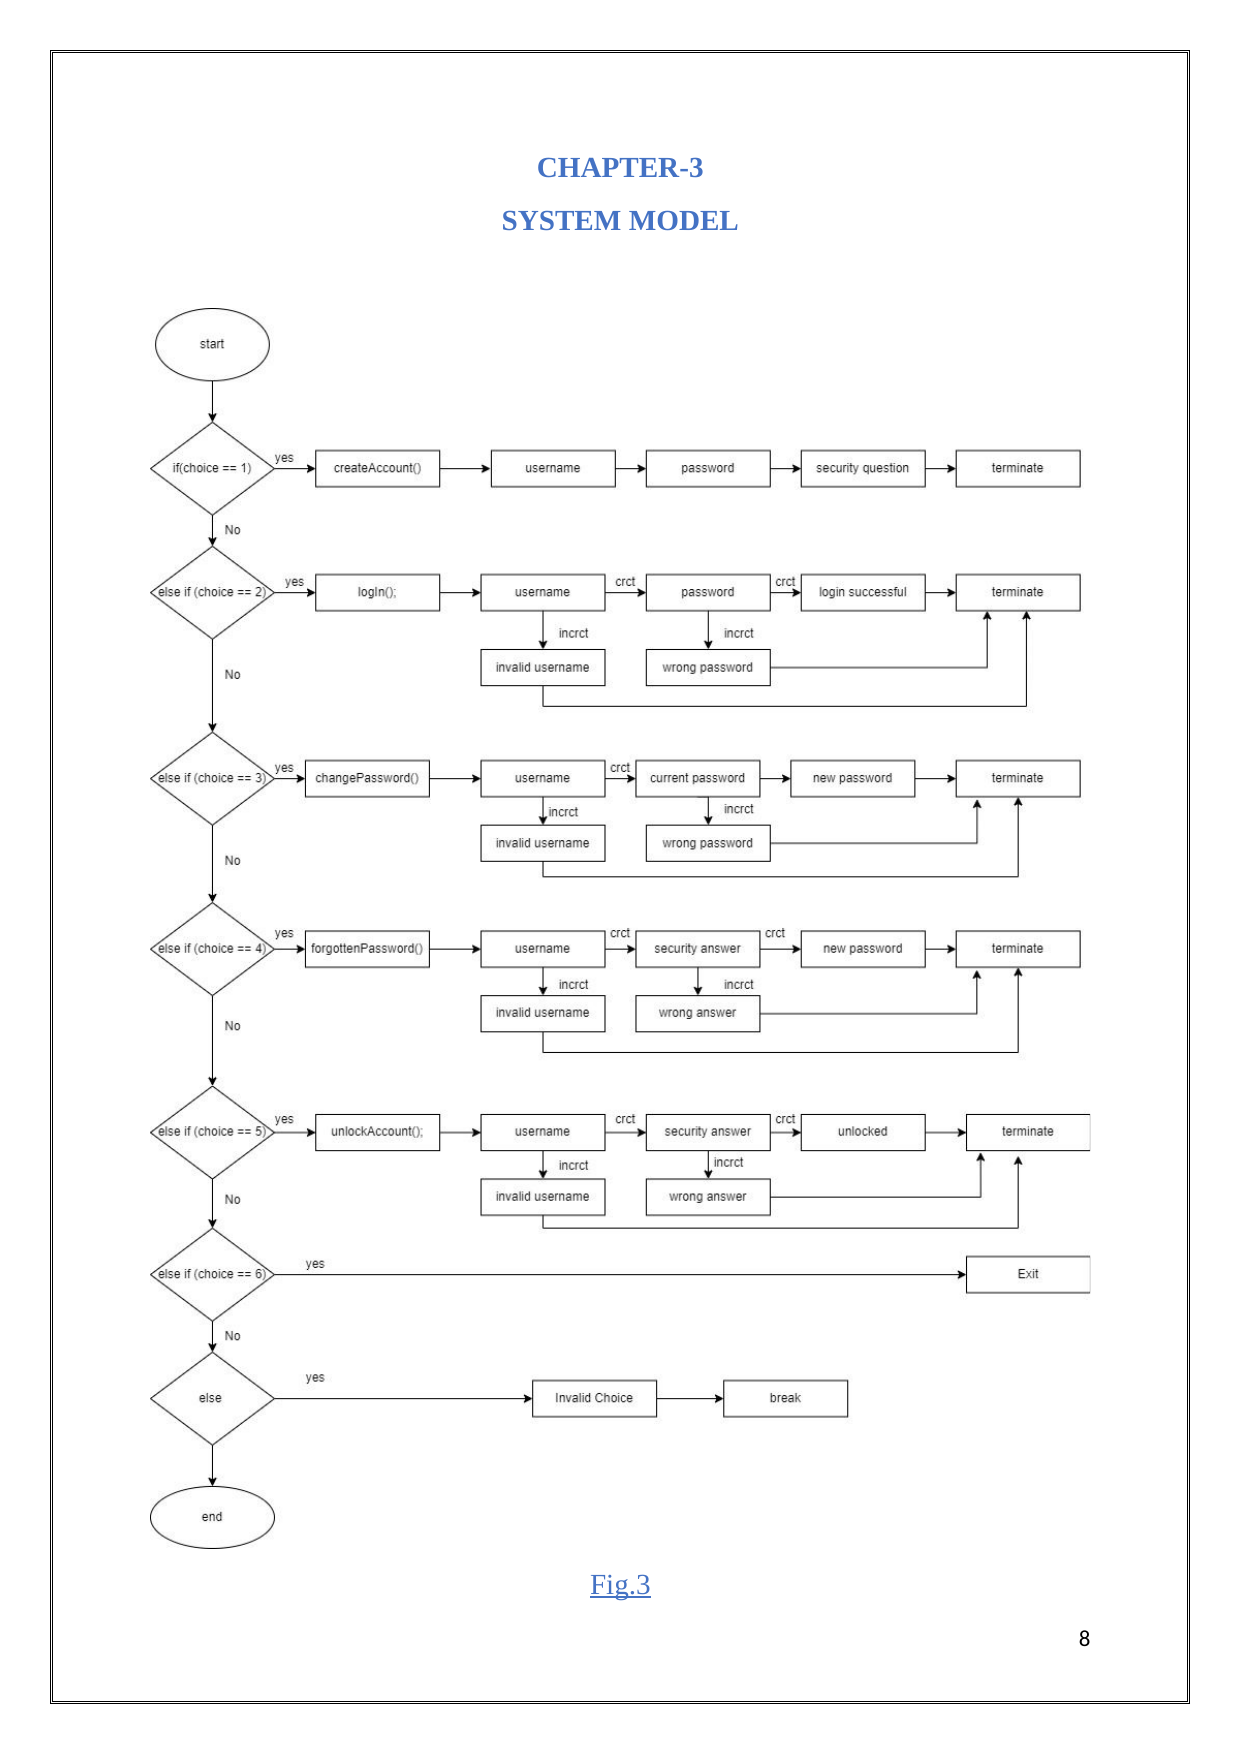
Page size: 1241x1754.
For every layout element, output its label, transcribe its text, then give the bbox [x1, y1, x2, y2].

text Fig.3 [150, 1567, 1090, 1601]
text CHAPTER-3 [150, 150, 1090, 183]
picture [150, 308, 1091, 1549]
text SYSTEM MODEL [150, 203, 1090, 236]
